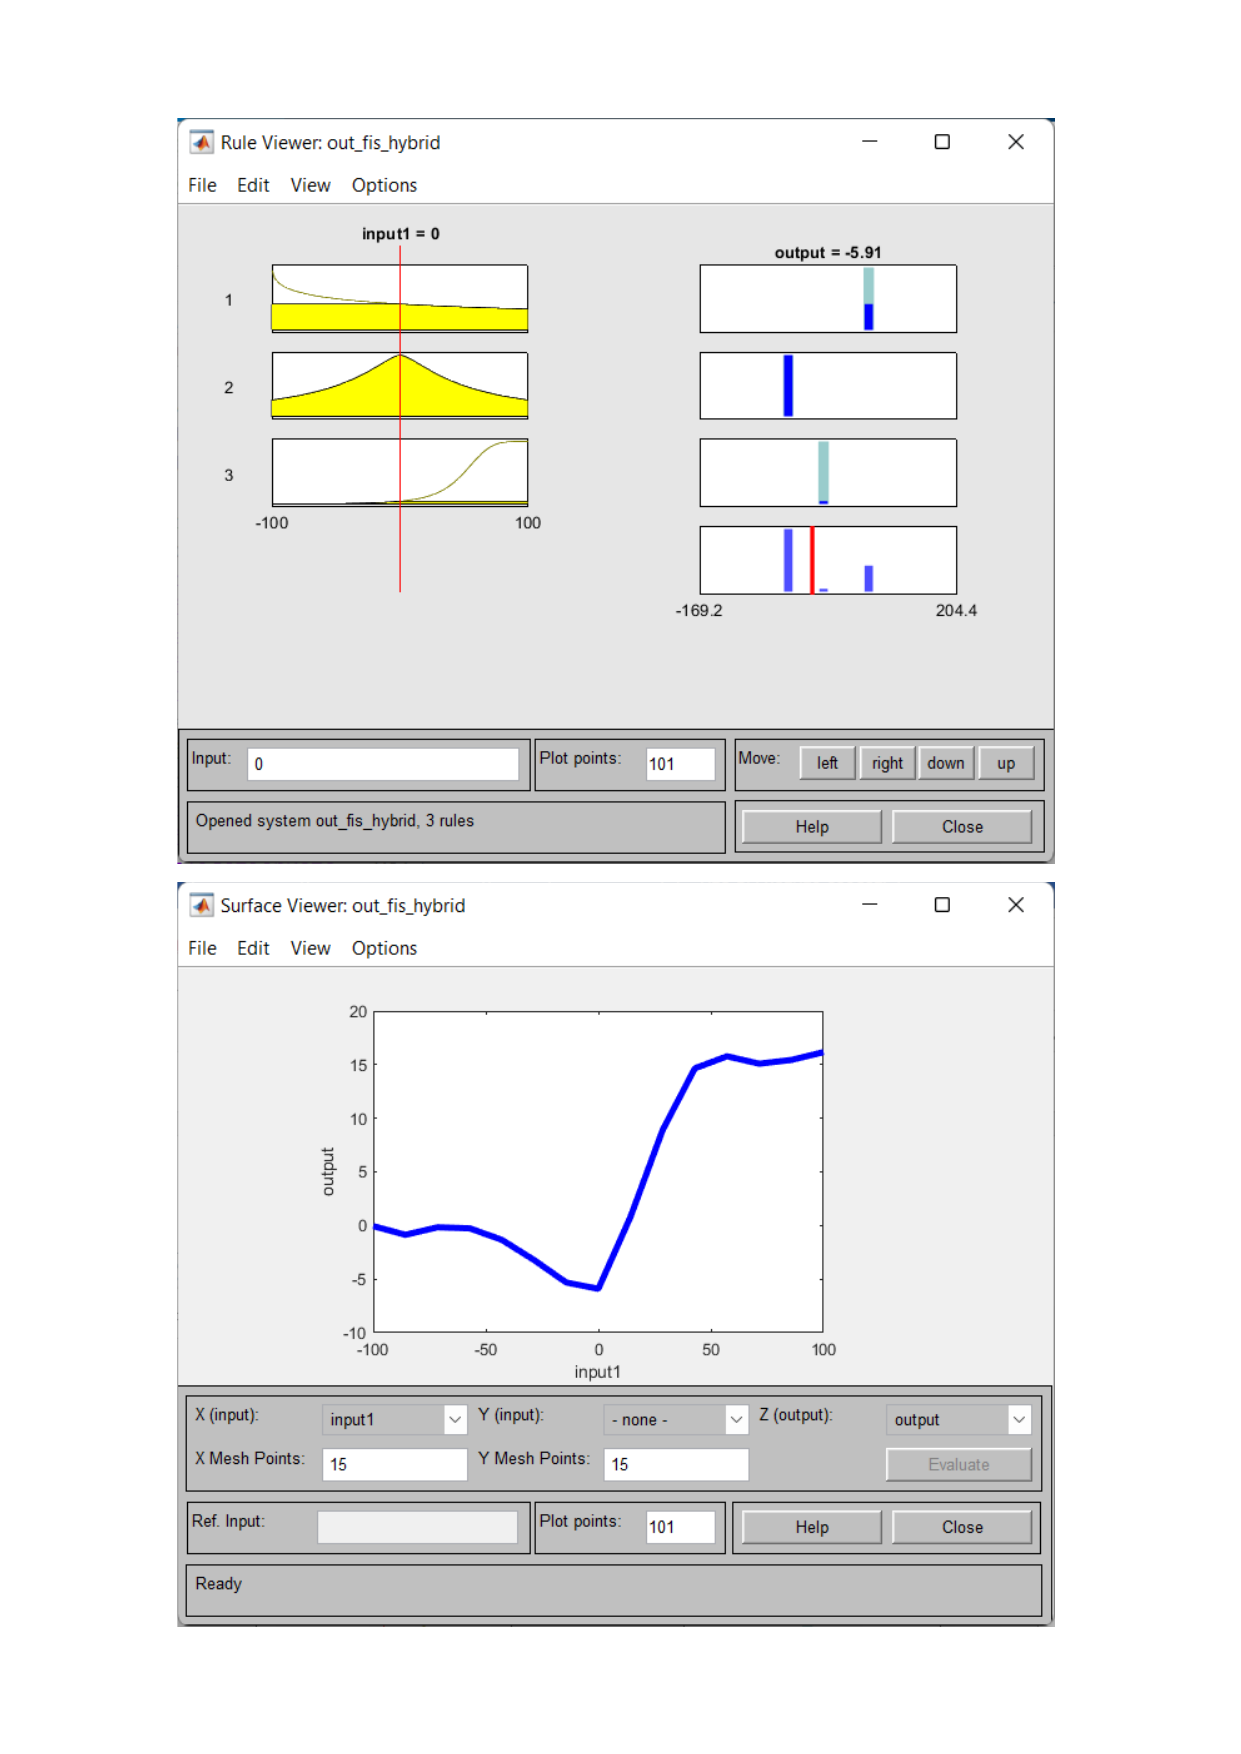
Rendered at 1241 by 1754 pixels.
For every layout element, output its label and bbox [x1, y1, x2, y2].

picture [177, 118, 1055, 864]
picture [177, 882, 1055, 1627]
